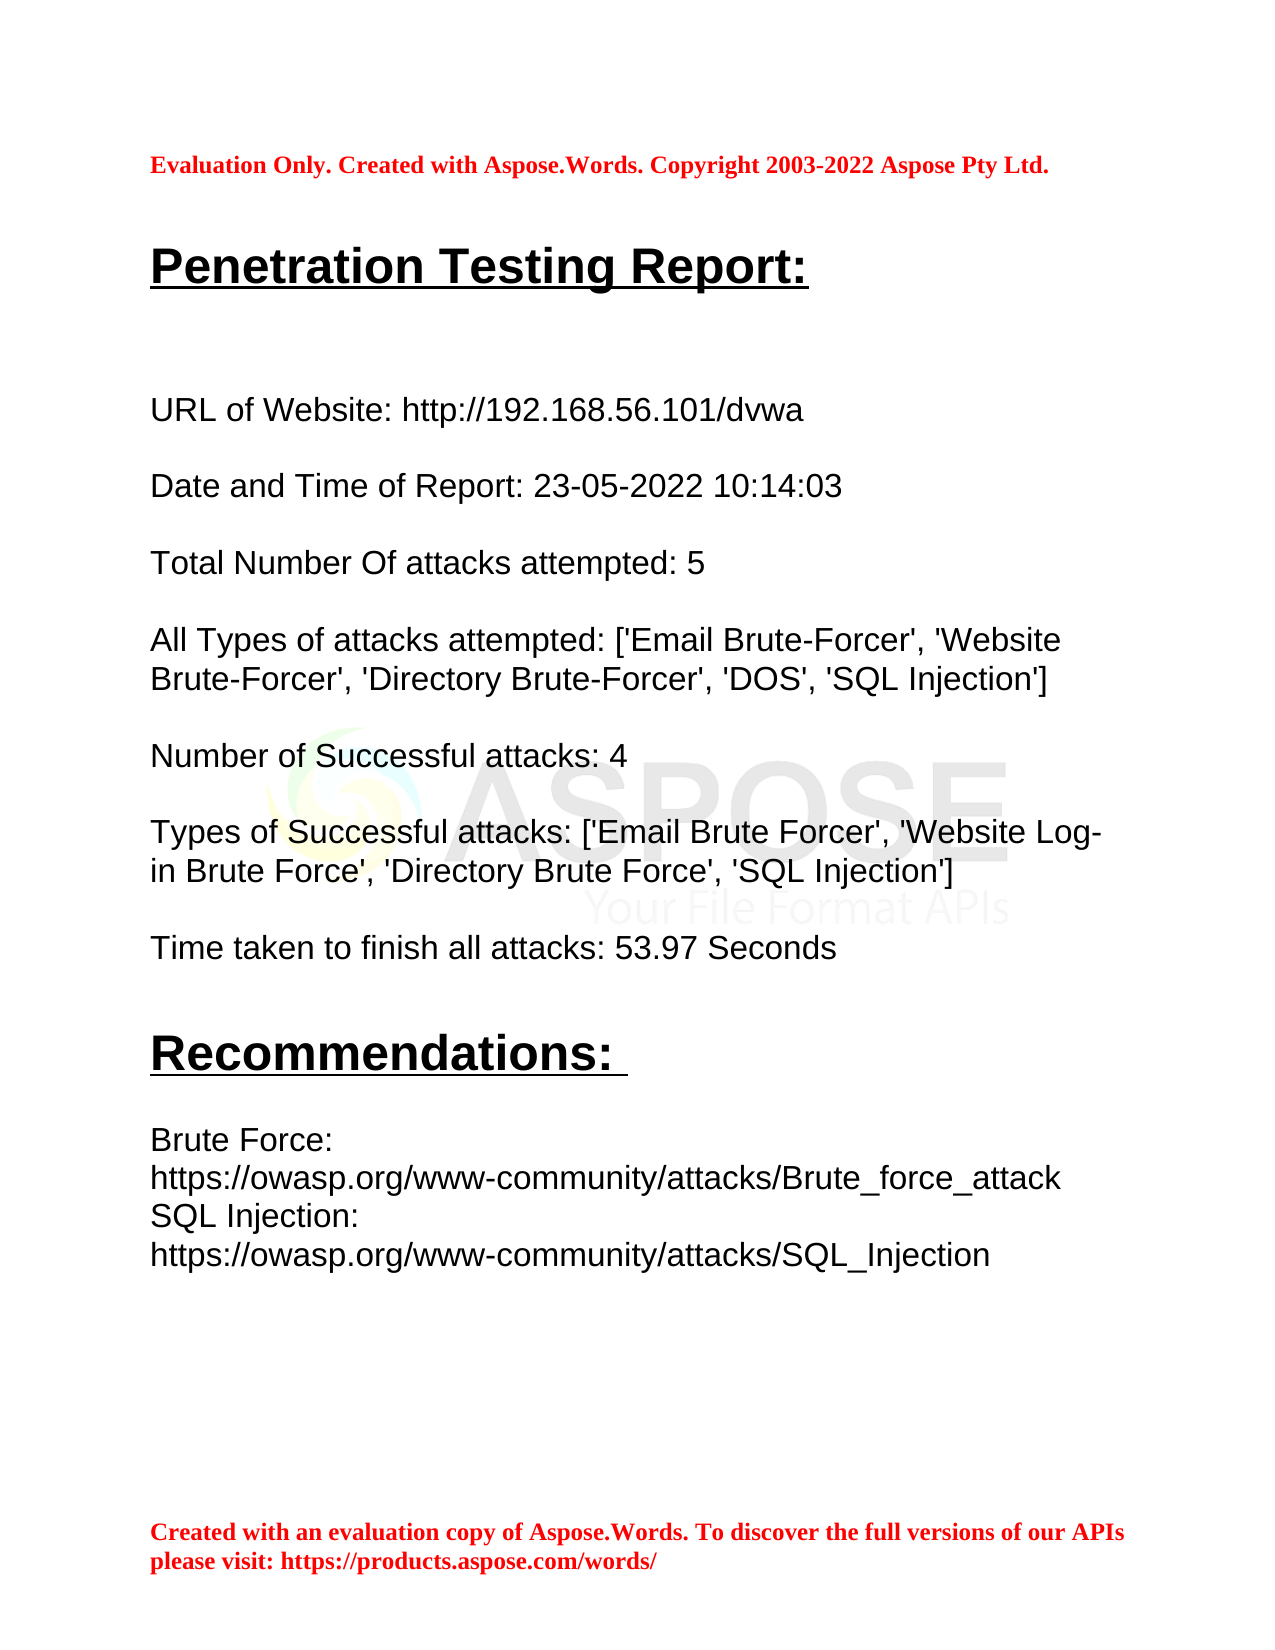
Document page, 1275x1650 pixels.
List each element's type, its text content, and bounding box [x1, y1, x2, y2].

text All Types of attacks attempted: ['Email Brute-Forcer', 'Website Brute-Forcer', 'Directory Brute-Forcer', 'DOS', 'SQL Injection'] [150, 620, 1125, 697]
text Penetration Testing Report: [150, 236, 1125, 294]
text Date and Time of Report: 23-05-2022 10:14:03 [150, 467, 1125, 505]
text Evaluation Only. Created with Aspose.Words. Copyright 2003-2022 Aspose Pty Ltd. [150, 150, 1125, 179]
text Total Number Of attacks attempted: 5 [150, 543, 1125, 582]
text Number of Successful attacks: 4 [150, 736, 1125, 774]
text Brute Force: https://owasp.org/www-community/attacks/Brute_force_attack [150, 1120, 1125, 1197]
text Time taken to finish all attacks: 53.97 Seconds [150, 928, 1125, 966]
text Types of Successful attacks: ['Email Brute Forcer', 'Website Log-in Brute Force', 'Directory Brute Force', 'SQL Injection'] [150, 812, 1125, 889]
text Recommendations: [150, 1024, 1125, 1081]
text SQL Injection: https://owasp.org/www-community/attacks/SQL_Injection [150, 1197, 1125, 1273]
text URL of Website: http://192.168.56.101/dvwa [150, 390, 1125, 428]
